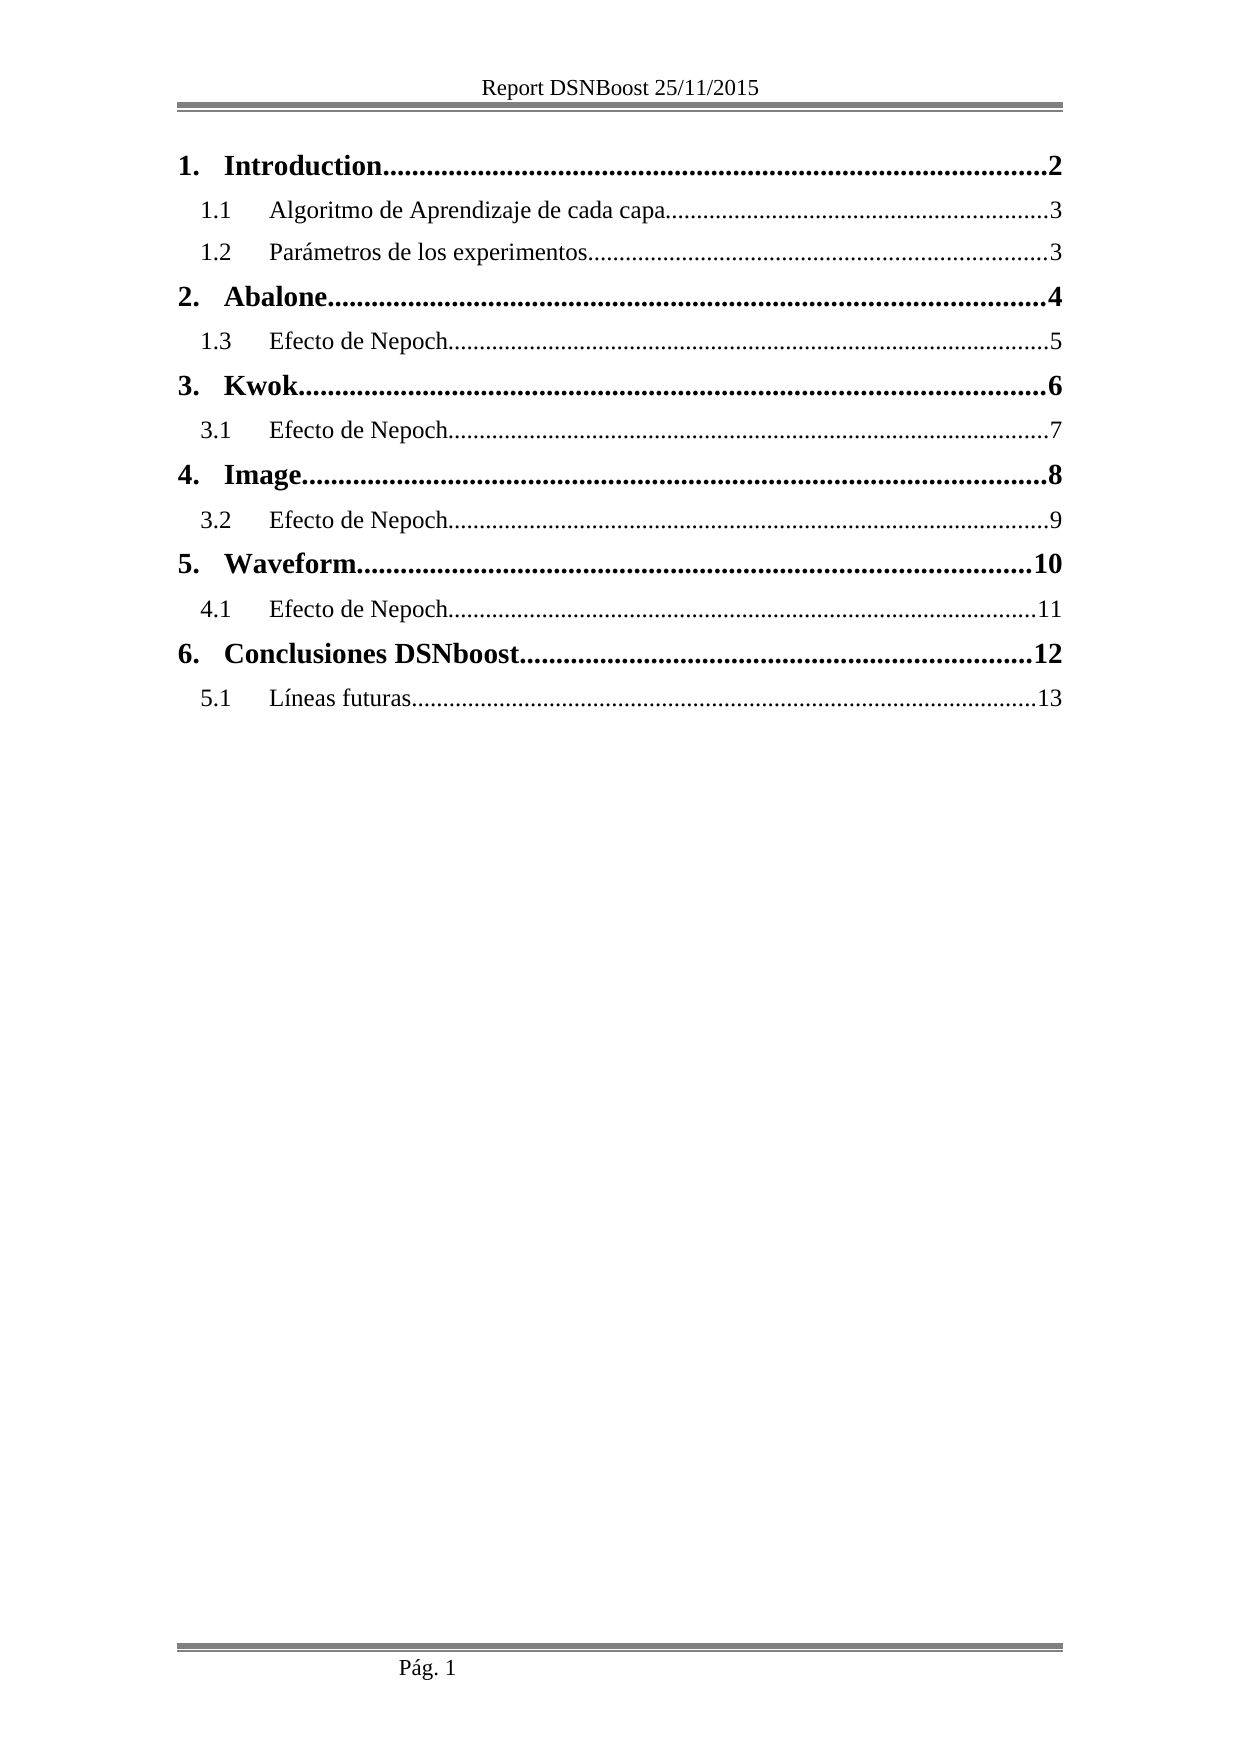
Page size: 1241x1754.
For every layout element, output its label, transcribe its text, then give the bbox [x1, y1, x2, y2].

text 5. Waveform 10 [177, 547, 1063, 580]
text 3.2 Efecto de Nepoch 9 [200, 505, 1063, 533]
text 2. Abalone 4 [177, 279, 1063, 312]
text 1. Introduction 2 [177, 148, 1063, 181]
text 3.1 Efecto de Nepoch 7 [200, 415, 1063, 444]
text 3. Kwok 6 [177, 368, 1063, 402]
text 1.1 Algoritmo de Aprendizaje de cada capa 3 [200, 195, 1063, 224]
text 1.3 Efecto de Nepoch 5 [200, 326, 1063, 355]
text 1.2 Parámetros de los experimentos 3 [200, 237, 1063, 266]
text 4.1 Efecto de Nepoch 11 [200, 594, 1063, 623]
text 4. Image 8 [177, 457, 1063, 491]
text 5.1 Líneas futuras 13 [200, 683, 1063, 712]
text 6. Conclusiones DSNboost 12 [177, 636, 1063, 669]
